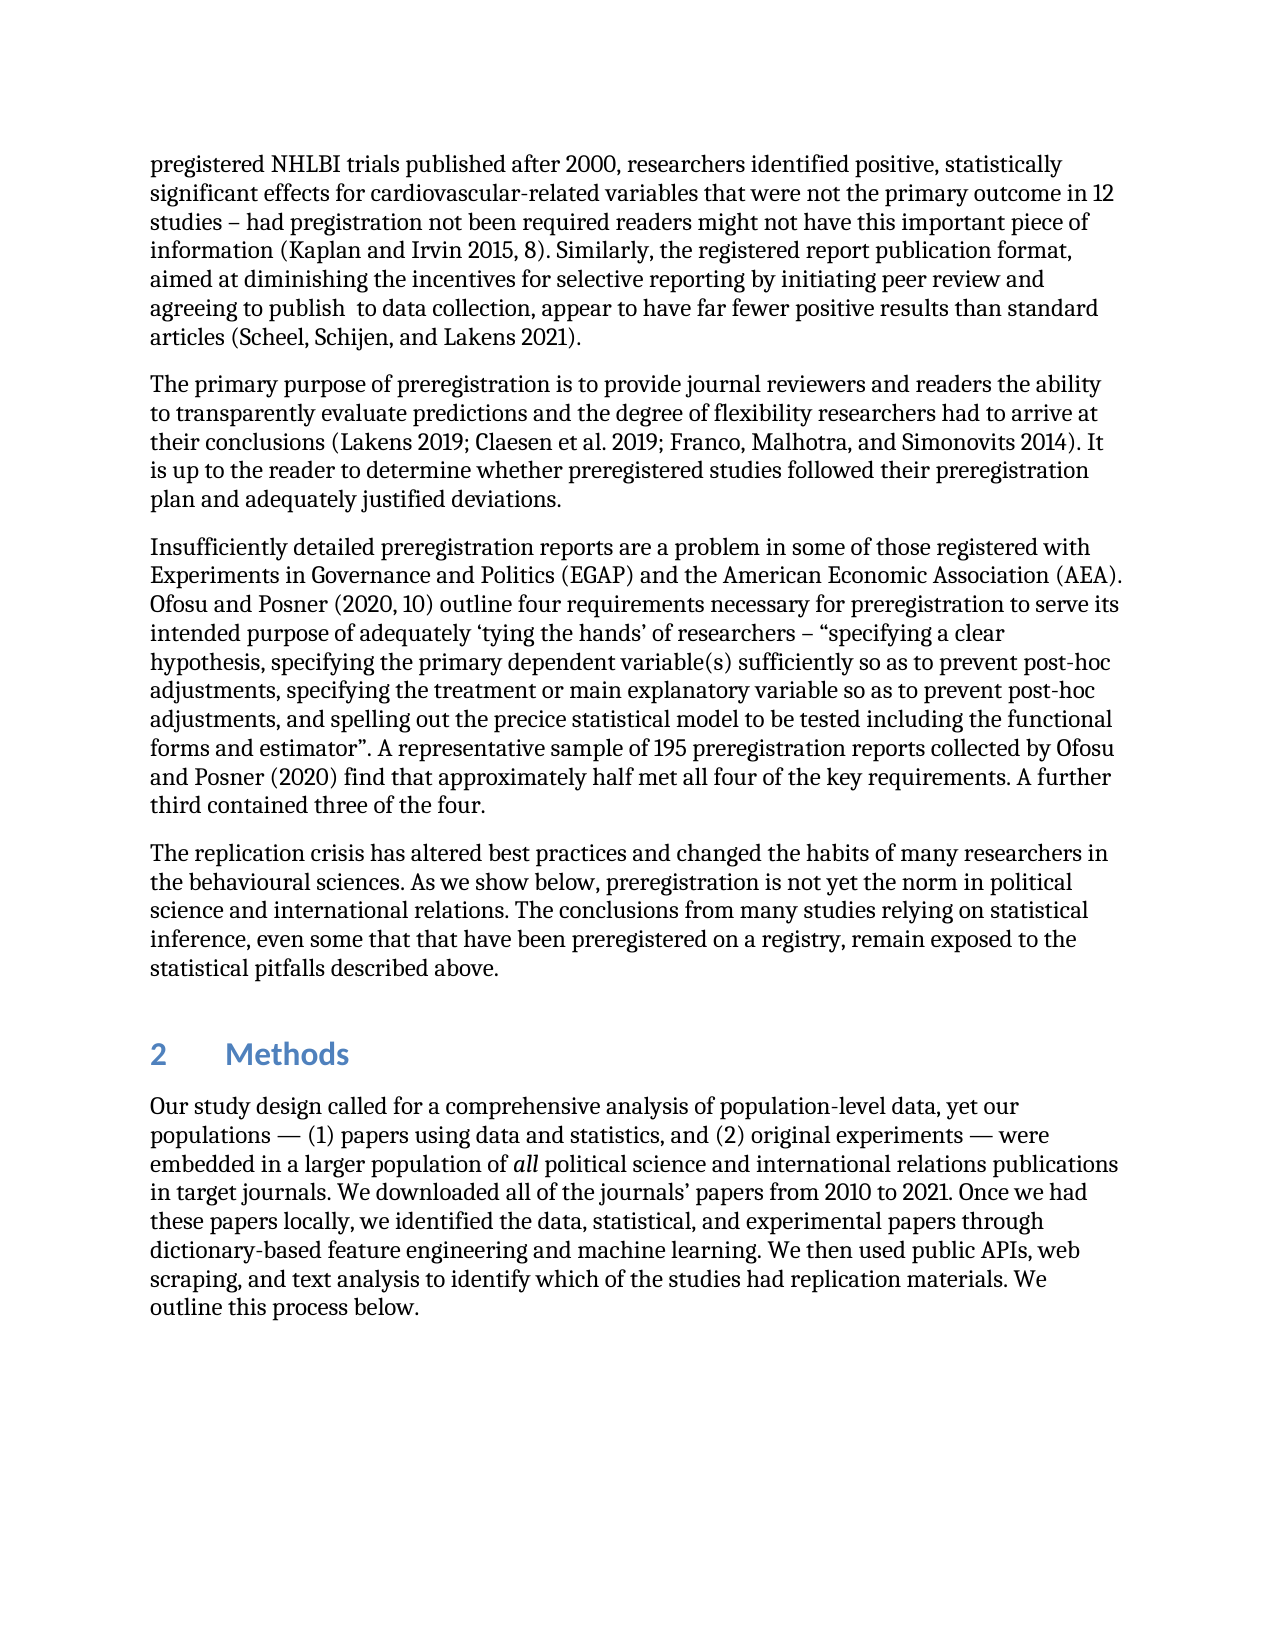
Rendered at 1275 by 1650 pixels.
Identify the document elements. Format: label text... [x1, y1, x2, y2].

text The primary purpose of preregistration is to provide journal reviewers and readers the ability to transparently evaluate predictions and the degree of flexibility researchers had to arrive at their conclusions (Lakens 2019; Claesen et al. 2019; Franco, Malhotra, and Simonovits 2014). It is up to the reader to determine whether preregistered studies followed their preregistration plan and adequately justified deviations. [150, 370, 1125, 514]
text The replication crisis has altered best practices and changed the habits of many researchers in the behavioural sciences. As we show below, preregistration is not yet the norm in political science and international relations. The conclusions from many studies relying on statistical inference, even some that that have been preregistered on a registry, remain exposed to the statistical pitfalls described above. [150, 839, 1125, 982]
subtitle 2 Methods [150, 1032, 1125, 1073]
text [150, 150, 1125, 351]
text Our study design called for a comprehensive analysis of population-level data, yet our populations — (1) papers using data and statistics, and (2) original experiments — were embedded in a larger population of all political science and international relations publications in target journals. We downloaded all of the journals’ papers from 2010 to 2021. Once we had these papers locally, we identified the data, statistical, and experimental papers through dictionary-based feature engineering and machine learning. We then used public APIs, web scraping, and text analysis to identify which of the studies had replication materials. We outline this process below. [150, 1092, 1125, 1322]
text Insufficiently detailed preregistration reports are a problem in some of those registered with Experiments in Governance and Politics (EGAP) and the American Economic Association (AEA). Ofosu and Posner (2020, 10) outline four requirements necessary for preregistration to serve its intended purpose of adequately ‘tying the hands’ of researchers – “specifying a clear hypothesis, specifying the primary dependent variable(s) sufficiently so as to prevent post-hoc adjustments, specifying the treatment or main explanatory variable so as to prevent post-hoc adjustments, and spelling out the precice statistical model to be tested including the functional forms and estimator”. A representative sample of 195 preregistration reports collected by Ofosu and Posner (2020) find that approximately half met all four of the key requirements. A further third contained three of the four. [150, 532, 1125, 820]
